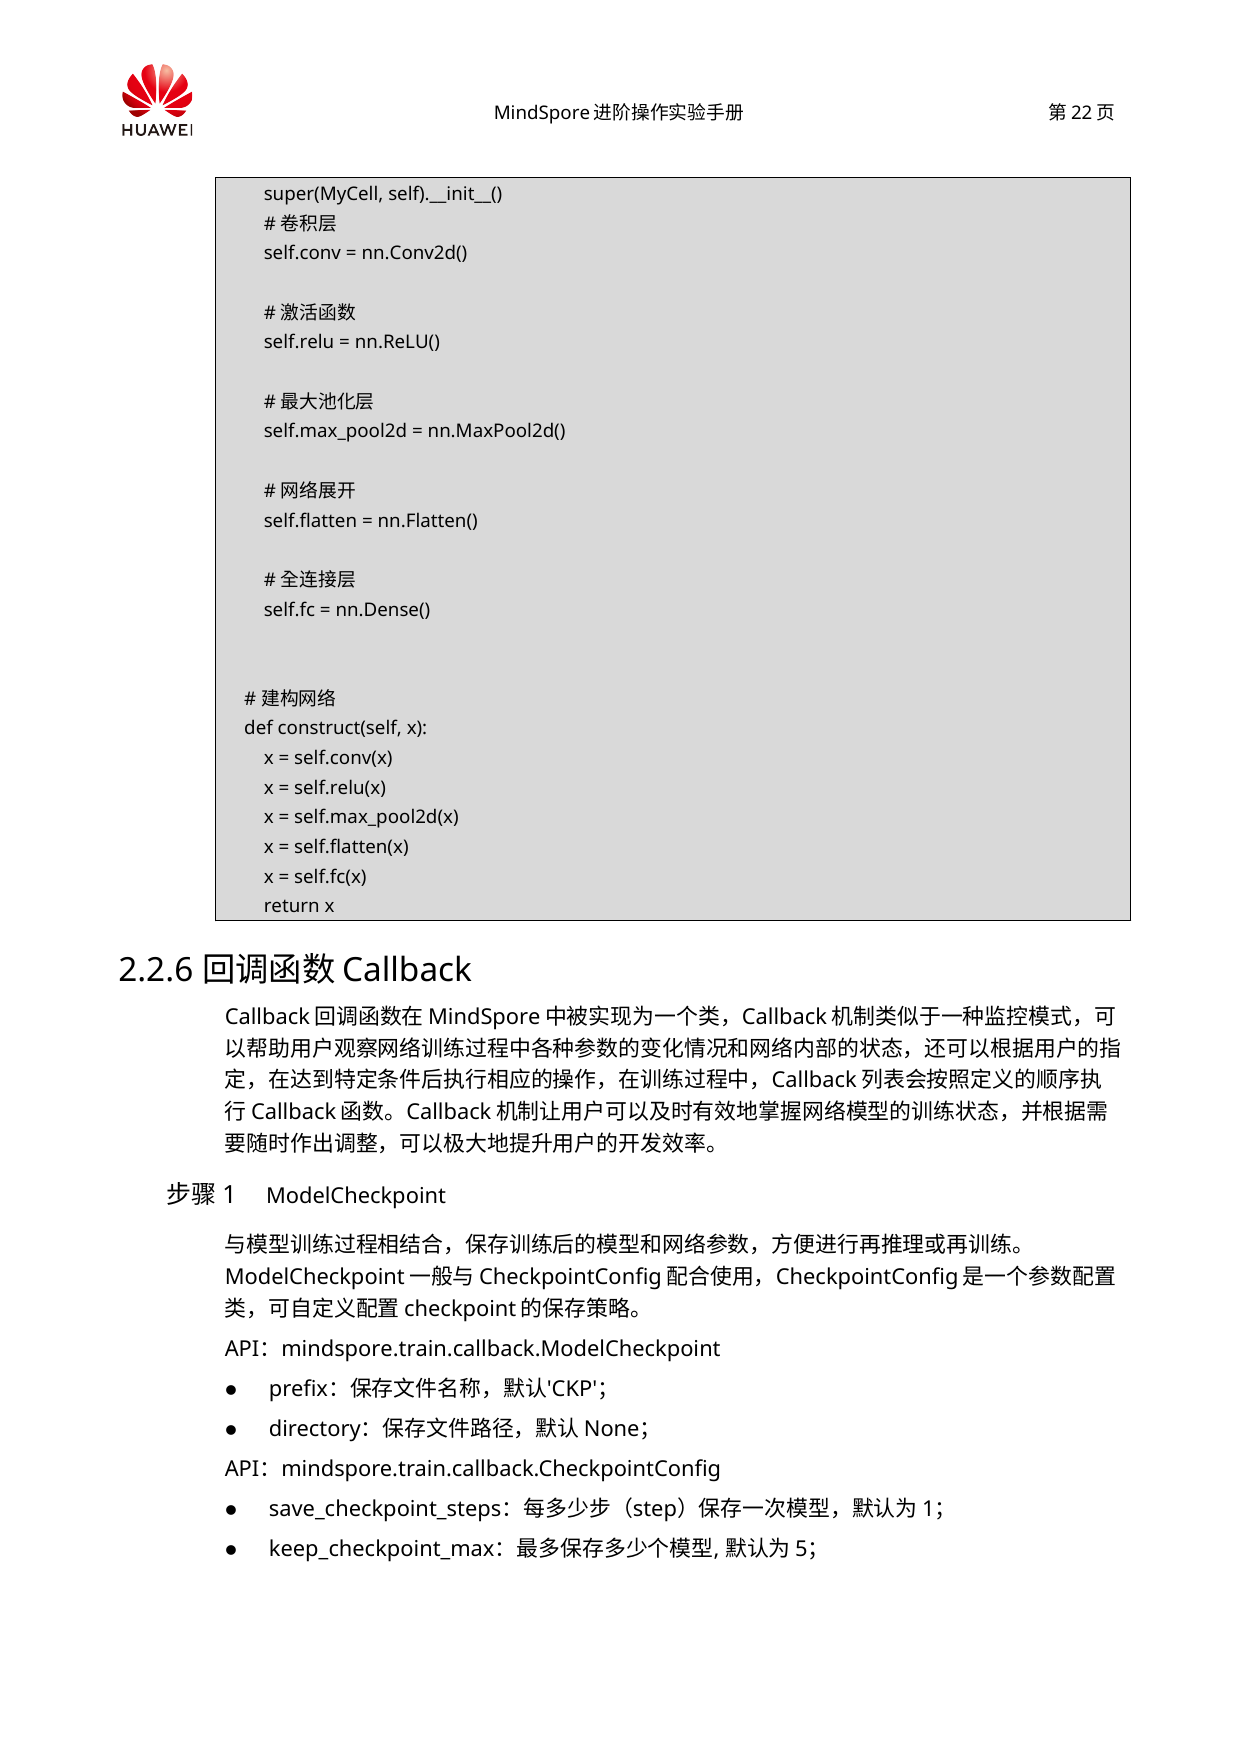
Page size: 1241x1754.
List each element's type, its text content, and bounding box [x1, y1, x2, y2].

text # 卷积层 [216, 207, 1130, 236]
text self.flatten = nn.Flatten() [216, 504, 1130, 532]
text directory：保存文件路径，默认None； [224, 1411, 1122, 1443]
text ModelCheckpoint [236, 1174, 1122, 1211]
text return x [216, 890, 1130, 920]
text save_checkpoint_steps：每多少步（step）保存一次模型，默认为1； [224, 1491, 1122, 1523]
text self.relu = nn.ReLU() [216, 326, 1130, 354]
list API：mindspore.train.callback.CheckpointConfig [224, 1451, 1122, 1483]
text # 建构网络 [216, 682, 1130, 711]
text keep_checkpoint_max：最多保存多少个模型, 默认为5； [224, 1531, 1122, 1563]
picture [122, 64, 193, 136]
text # 激活函数 [216, 296, 1130, 324]
text x = self.max_pool2d(x) [216, 801, 1130, 829]
text x = self.flatten(x) [216, 830, 1130, 859]
text x = self.relu(x) [216, 771, 1130, 799]
text def construct(self, x): [216, 712, 1130, 740]
text self.conv = nn.Conv2d() [216, 237, 1130, 265]
text x = self.conv(x) [216, 741, 1130, 770]
text super(MyCell, self).__init__() [216, 178, 1130, 206]
text # 最大池化层 [216, 385, 1130, 414]
text API：mindspore.train.callback.ModelCheckpoint [224, 1331, 1122, 1363]
text Callback回调函数在MindSpore中被实现为一个类，Callback机制类似于一种监控模式，可以帮助用户观察网络训练过程中各种参数的变化情况和网络内部的状态，还可以根据用户的指定，在达到特定条件后执行相应的操作，在训练过程中，Callback列表会按照定义的顺序执行Callback函数。Callback机制让用户可以及时有效地掌握网络模型的训练状态，并根据需要随时作出调整，可以极大地提升用户的开发效率。 [224, 999, 1122, 1158]
text self.fc = nn.Dense() [216, 593, 1130, 621]
text # 全连接层 [216, 563, 1130, 592]
text # 网络展开 [216, 474, 1130, 503]
subtitle 回调函数Callback [118, 942, 1122, 991]
text prefix：保存文件名称，默认'CKP'； [224, 1371, 1122, 1403]
text x = self.fc(x) [216, 860, 1130, 889]
text self.max_pool2d = nn.MaxPool2d() [216, 415, 1130, 443]
text 与模型训练过程相结合，保存训练后的模型和网络参数，方便进行再推理或再训练。ModelCheckpoint一般与CheckpointConfig配合使用，CheckpointConfig是一个参数配置类，可自定义配置checkpoint的保存策略。 [224, 1227, 1122, 1322]
